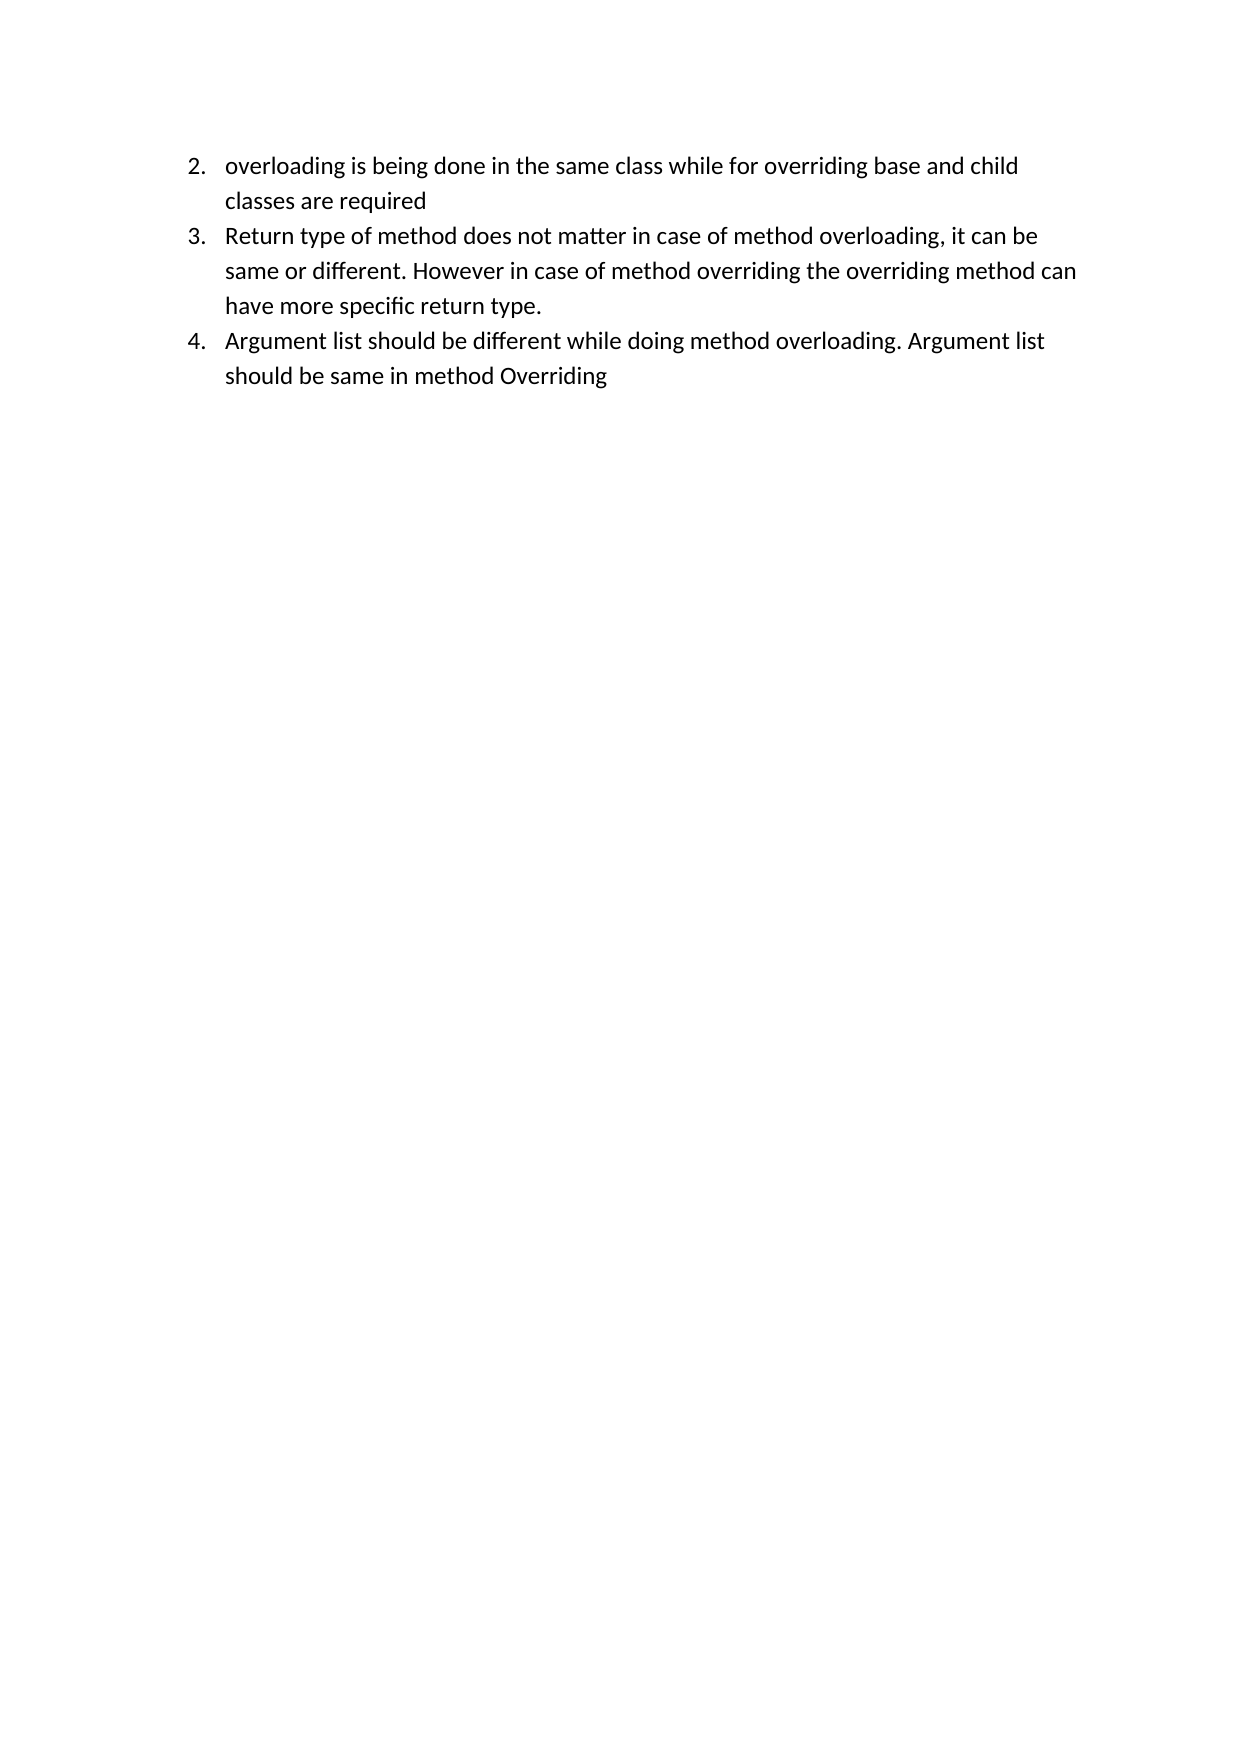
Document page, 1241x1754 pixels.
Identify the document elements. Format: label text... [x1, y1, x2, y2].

list Return type of method does not matter in case of method overloading, it can be same or different. However in case of method overriding the overriding method can have more specific return type. [187, 220, 1090, 321]
list overloading is being done in the same class while for overriding base and child classes are required [187, 150, 1090, 216]
list Argument list should be different while doing method overloading. Argument list should be same in method Overriding [187, 325, 1090, 391]
